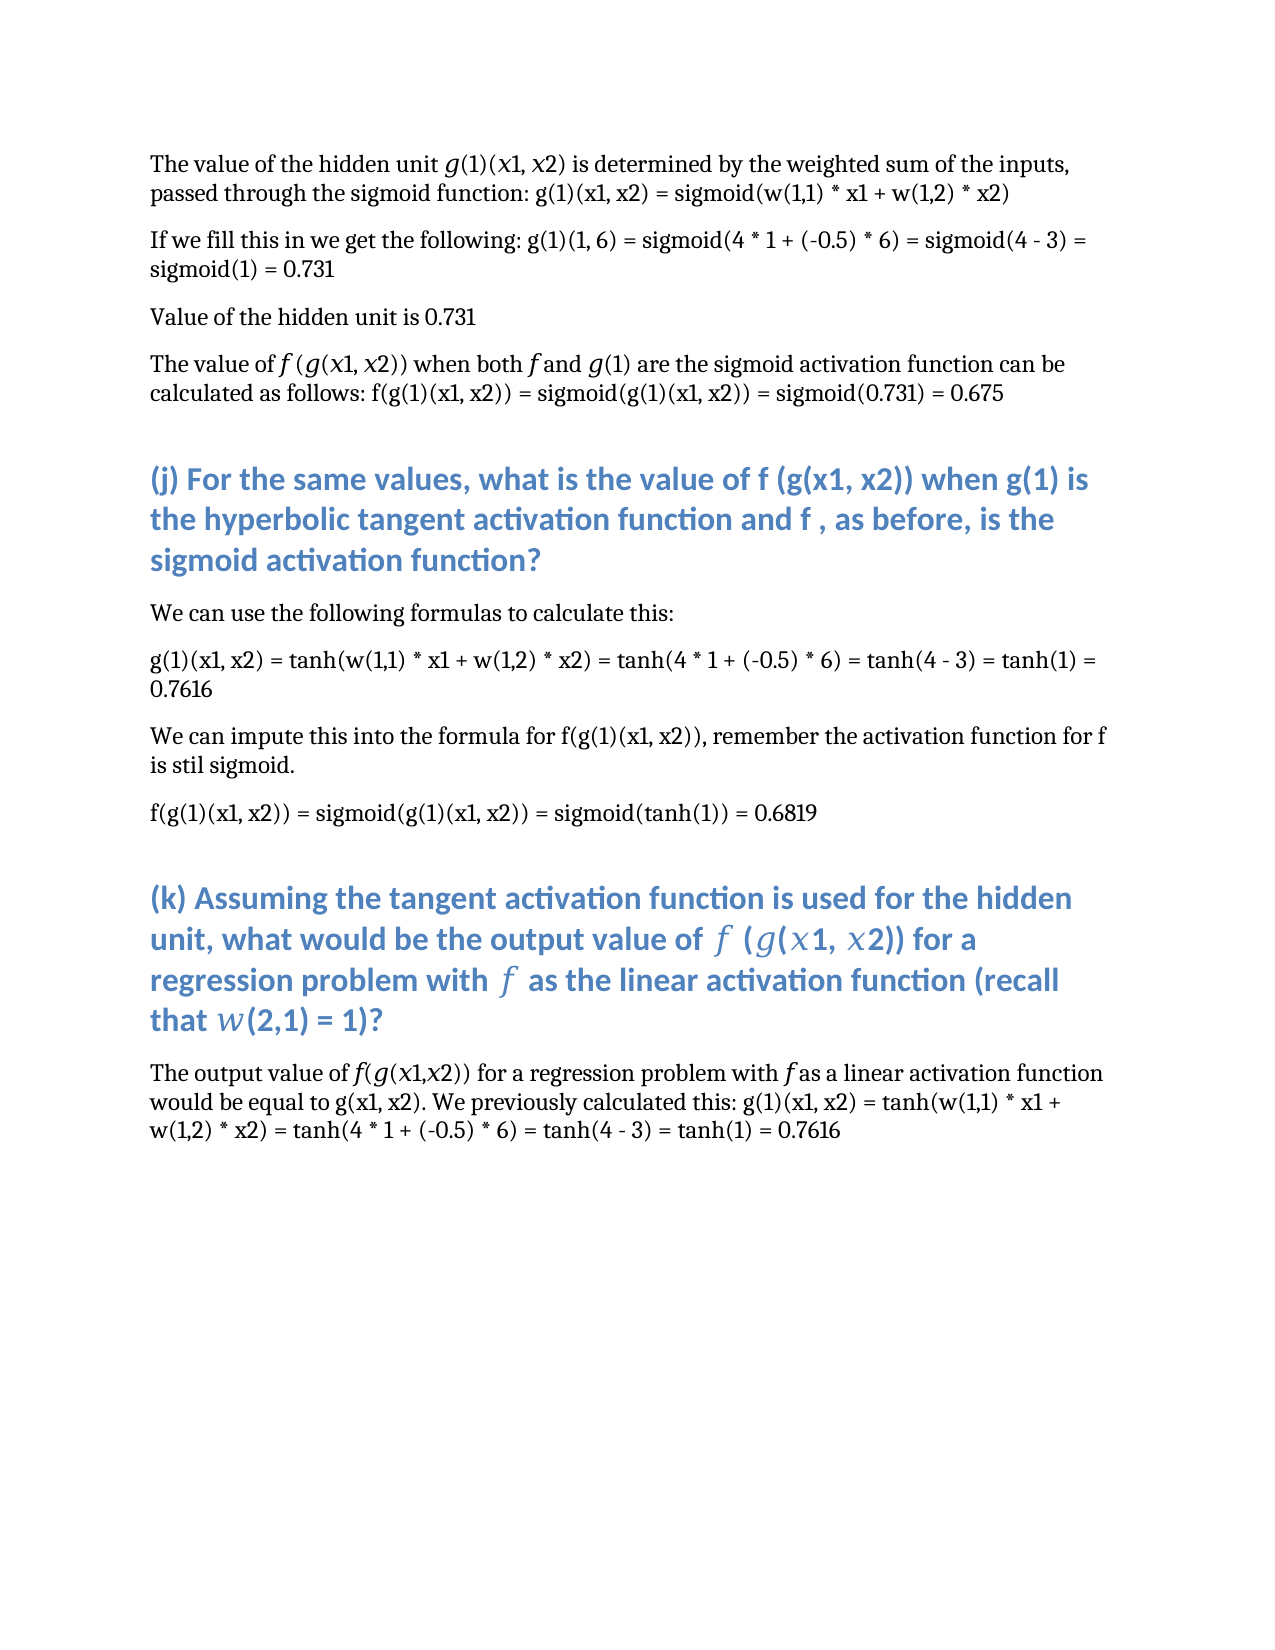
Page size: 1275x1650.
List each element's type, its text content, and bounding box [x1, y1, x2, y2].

text g(1)(x1, x2) = tanh(w(1,1) * x1 + w(1,2) * x2) = tanh(4 * 1 + (-0.5) * 6) = tanh(4 - 3) = tanh(1) = 0.7616 [150, 646, 1125, 703]
text If we fill this in we get the following: g(1)(1, 6) = sigmoid(4 * 1 + (-0.5) * 6) = sigmoid(4 - 3) = sigmoid(1) = 0.731 [150, 226, 1125, 284]
subtitle (j) For the same values, what is the value of f (g(x1, x2)) when g(1) is the hyperbolic tangent activation function and f , as before, is the sigmoid activation function? [150, 457, 1125, 580]
text We can use the following formulas to calculate this: [150, 598, 1125, 627]
text The value of 𝑓 (𝑔(𝑥1, 𝑥2)) when both 𝑓 and 𝑔(1) are the sigmoid activation function can be calculated as follows: f(g(1)(x1, x2)) = sigmoid(g(1)(x1, x2)) = sigmoid(0.731) = 0.675 [150, 350, 1125, 407]
text f(g(1)(x1, x2)) = sigmoid(g(1)(x1, x2)) = sigmoid(tanh(1)) = 0.6819 [150, 798, 1125, 827]
text We can impute this into the formula for f(g(1)(x1, x2)), remember the activation function for f is stil sigmoid. [150, 722, 1125, 780]
text The value of the hidden unit 𝑔(1)(𝑥1, 𝑥2) is determined by the weighted sum of the inputs, passed through the sigmoid function: g(1)(x1, x2) = sigmoid(w(1,1) * x1 + w(1,2) * x2) [150, 150, 1125, 207]
text Value of the hidden unit is 0.731 [150, 302, 1125, 331]
subtitle (k) Assuming the tangent activation function is used for the hidden unit, what would be the output value of 𝑓 (𝑔(𝑥1, 𝑥2)) for a regression problem with 𝑓 as the linear activation function (recall that 𝑤(2,1) = 1)? [150, 877, 1125, 1040]
text The output value of 𝑓(𝑔(𝑥1,𝑥2)) for a regression problem with 𝑓 as a linear activation function would be equal to g(x1, x2). We previously calculated this: g(1)(x1, x2) = tanh(w(1,1) * x1 + w(1,2) * x2) = tanh(4 * 1 + (-0.5) * 6) = tanh(4 - 3) = tanh(1) = 0.7616 [150, 1059, 1125, 1145]
